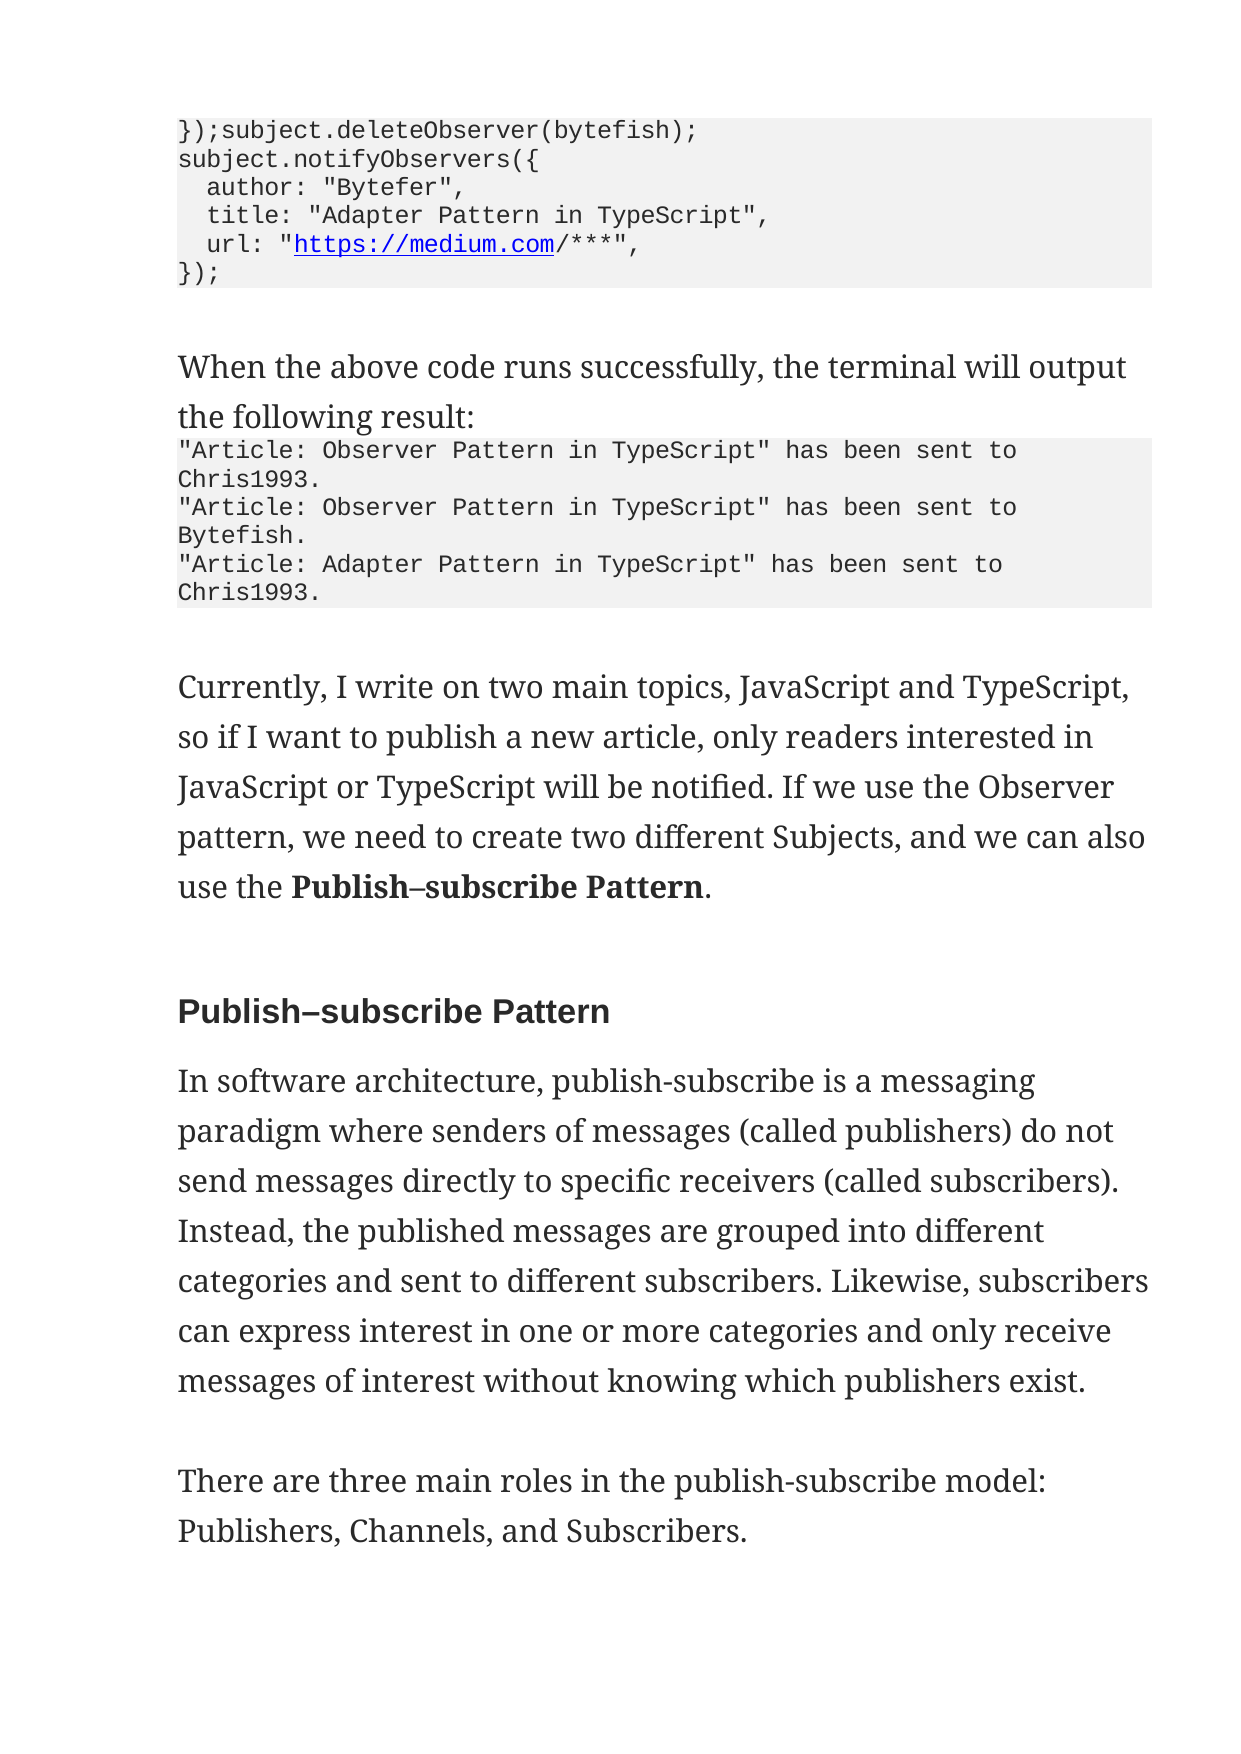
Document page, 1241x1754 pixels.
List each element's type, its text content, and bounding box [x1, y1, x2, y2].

text Publish–subscribe Pattern [177, 987, 1152, 1030]
text "Article: Observer Pattern in TypeScript" has been sent to Chris1993. "Article: Observer Pattern in TypeScript" has been sent to Bytefish. "Article: Adapter Pattern in TypeScript" has been sent to Chris1993. [177, 438, 1152, 608]
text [177, 118, 1152, 288]
text When the above code runs successfully, the terminal will output the following result: [177, 338, 1152, 438]
text In software architecture, publish-subscribe is a messaging paradigm where senders of messages (called publishers) do not send messages directly to specific receivers (called subscribers). Instead, the published messages are grouped into different categories and sent to different subscribers. Likewise, subscribers can express interest in one or more categories and only receive messages of interest without knowing which publishers exist. [177, 1052, 1152, 1402]
text There are three main roles in the publish-subscribe model: Publishers, Channels, and Subscribers. [177, 1452, 1152, 1552]
text Currently, I write on two main topics, JavaScript and TypeScript, so if I want to publish a new article, only readers interested in JavaScript or TypeScript will be notified. If we use the Observer pattern, we need to create two different Subjects, and we can also use the Publish–subscribe Pattern. [177, 658, 1152, 908]
